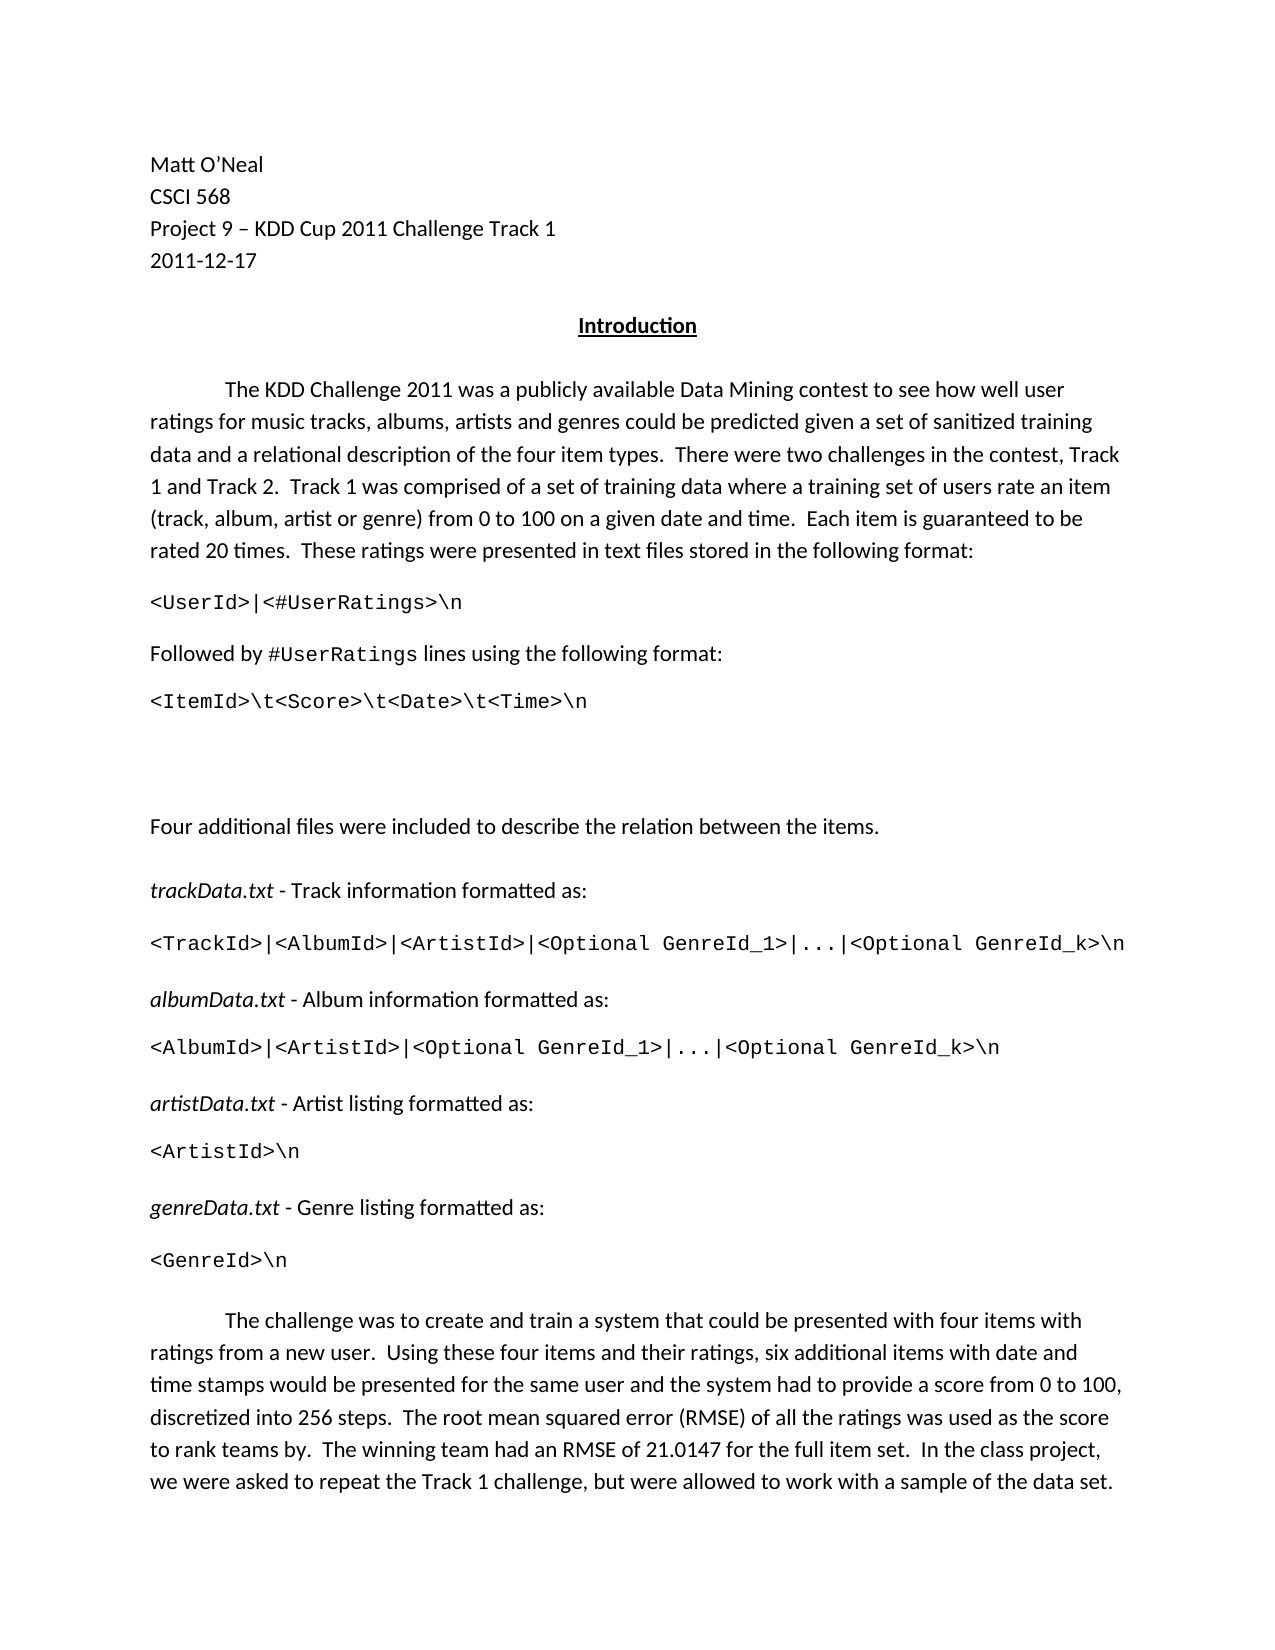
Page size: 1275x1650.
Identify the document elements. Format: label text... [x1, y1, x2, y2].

text <ItemId>\t<Score>\t<Date>\t<Time>\n [150, 692, 1125, 715]
text <ArtistId>\n [150, 1141, 1125, 1165]
text Introduction [150, 311, 1125, 339]
text Matt O’Neal [150, 150, 1125, 178]
text albumData.txt - Album information formatted as: [150, 985, 1125, 1013]
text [150, 1306, 1125, 1495]
text <AlbumId>|<ArtistId>|<Optional GenreId_1>|...|<Optional GenreId_k>\n [150, 1037, 1125, 1061]
text 2011-12-17 [150, 247, 1125, 274]
text <UserId>|<#UserRatings>\n [150, 592, 1125, 616]
text Project 9 – KDD Cup 2011 Challenge Track 1 [150, 214, 1125, 242]
text Four additional files were included to describe the relation between the items. [150, 812, 1125, 840]
text <TrackId>|<AlbumId>|<ArtistId>|<Optional GenreId_1>|...|<Optional GenreId_k>\n [150, 933, 1125, 957]
text genreData.txt - Genre listing formatted as: [150, 1193, 1125, 1221]
text trackData.txt - Track information formatted as: [150, 876, 1125, 904]
text CSCI 568 [150, 182, 1125, 210]
text artistData.txt - Artist listing formatted as: [150, 1089, 1125, 1117]
text Followed by #UserRatings lines using the following format: [150, 639, 1125, 668]
text The KDD Challenge 2011 was a publicly available Data Mining contest to see how well user ratings for music tracks, albums, artists and genres could be predicted given a set of sanitized training data and a relational description of the four item types. There were two challenges in the contest, Track 1 and Track 2. Track 1 was comprised of a set of training data where a training set of users rate an item (track, album, artist or genre) from 0 to 100 on a given date and time. Each item is guaranteed to be rated 20 times. These ratings were presented in text files stored in the following format: [150, 375, 1125, 564]
text <GenreId>\n [150, 1250, 1125, 1274]
